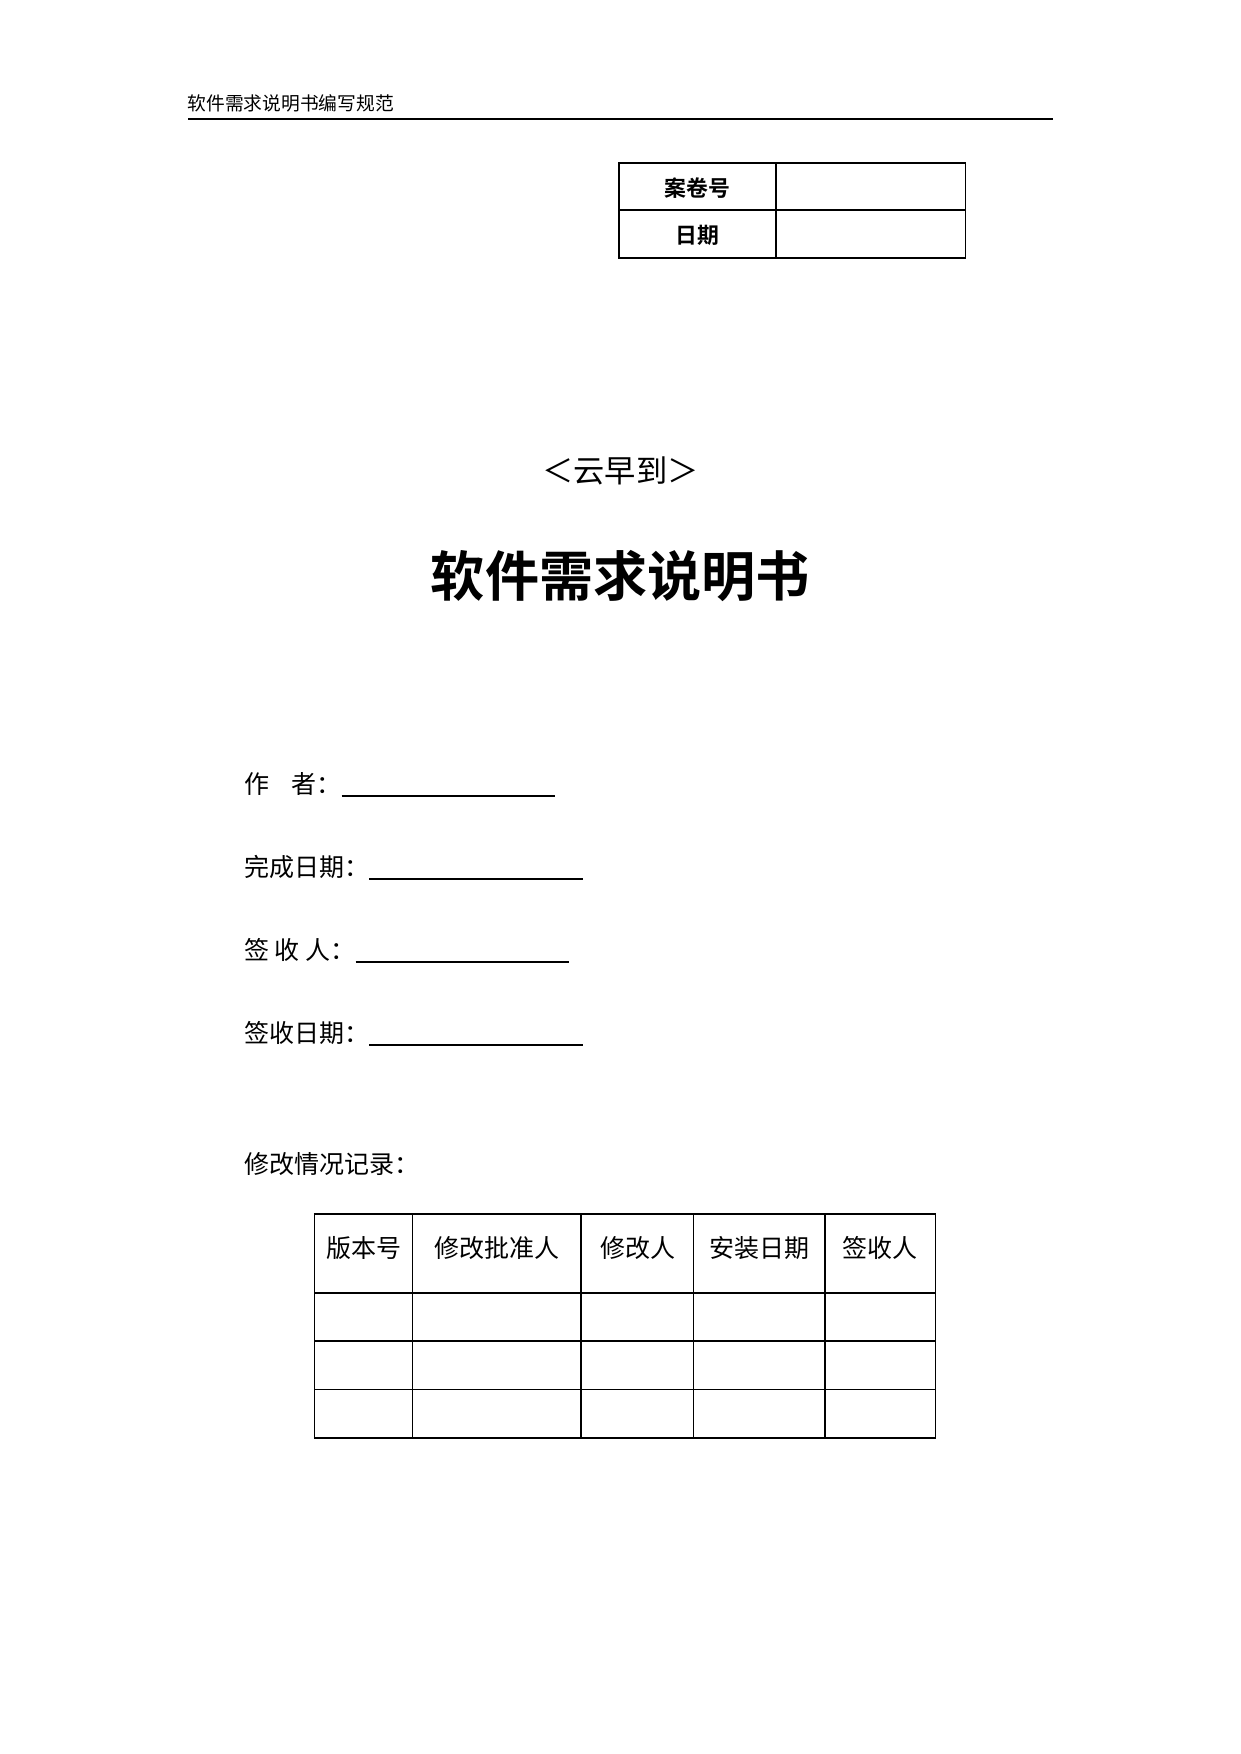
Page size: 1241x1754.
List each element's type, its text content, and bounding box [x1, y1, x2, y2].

table_cell 日期 [620, 211, 775, 257]
table_header 修改人 [582, 1215, 693, 1292]
table_header 版本号 [315, 1215, 412, 1292]
table_cell [777, 211, 965, 257]
table_cell [826, 1390, 935, 1437]
table_cell [694, 1390, 824, 1437]
table_cell [413, 1342, 580, 1389]
text 作 者： [187, 750, 1053, 815]
text 完成日期： [187, 833, 1053, 898]
table_header 安装日期 [694, 1215, 824, 1292]
table_cell [315, 1294, 412, 1340]
table_cell [582, 1390, 693, 1437]
text 修改情况记录： [187, 1130, 1053, 1195]
table_header [777, 164, 965, 209]
table_cell [413, 1294, 580, 1340]
table_cell [582, 1342, 693, 1389]
table_header 案卷号 [620, 164, 775, 209]
table_header 签收人 [826, 1215, 935, 1292]
table_cell [315, 1342, 412, 1389]
text 签 收 人： [187, 916, 1053, 981]
table_cell [826, 1294, 935, 1340]
table_cell [315, 1390, 412, 1437]
table_cell [694, 1294, 824, 1340]
table_cell [826, 1342, 935, 1389]
text ＜云早到＞ [187, 436, 1053, 501]
table_header 修改批准人 [413, 1215, 580, 1292]
table_cell [413, 1390, 580, 1437]
text 软件需求说明书 [187, 524, 1053, 622]
table_cell [582, 1294, 693, 1340]
text 签收日期： [187, 999, 1053, 1064]
table_cell [694, 1342, 824, 1389]
